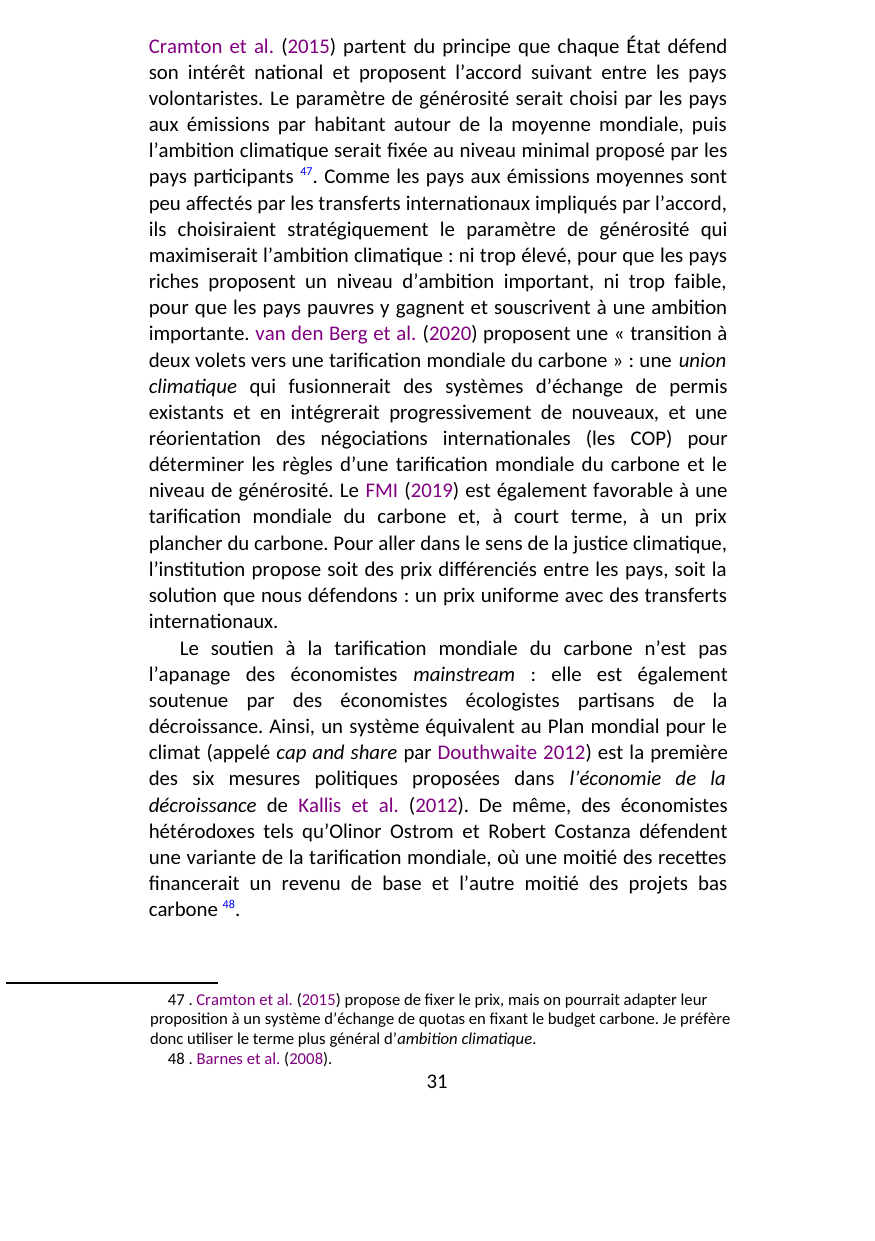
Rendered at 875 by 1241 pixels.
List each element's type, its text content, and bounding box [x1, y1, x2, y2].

text Le soutien à la tarification mondiale du carbone n’est pas l’apanage des économistes mainstream : elle est également soutenue par des économistes écologistes partisans de la décroissance. Ainsi, un système équivalent au Plan mondial pour le climat (appelé cap and share par Douthwaite 2012) est la première des six mesures politiques proposées dans l’économie de la décroissance de Kallis et al. (2012). De même, des économistes hétérodoxes tels qu’Olinor Ostrom et Robert Costanza défendent une variante de la tarification mondiale, où une moitié des recettes financerait un revenu de base et l’autre moitié des projets bas carbone . [148, 635, 728, 922]
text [148, 33, 728, 634]
